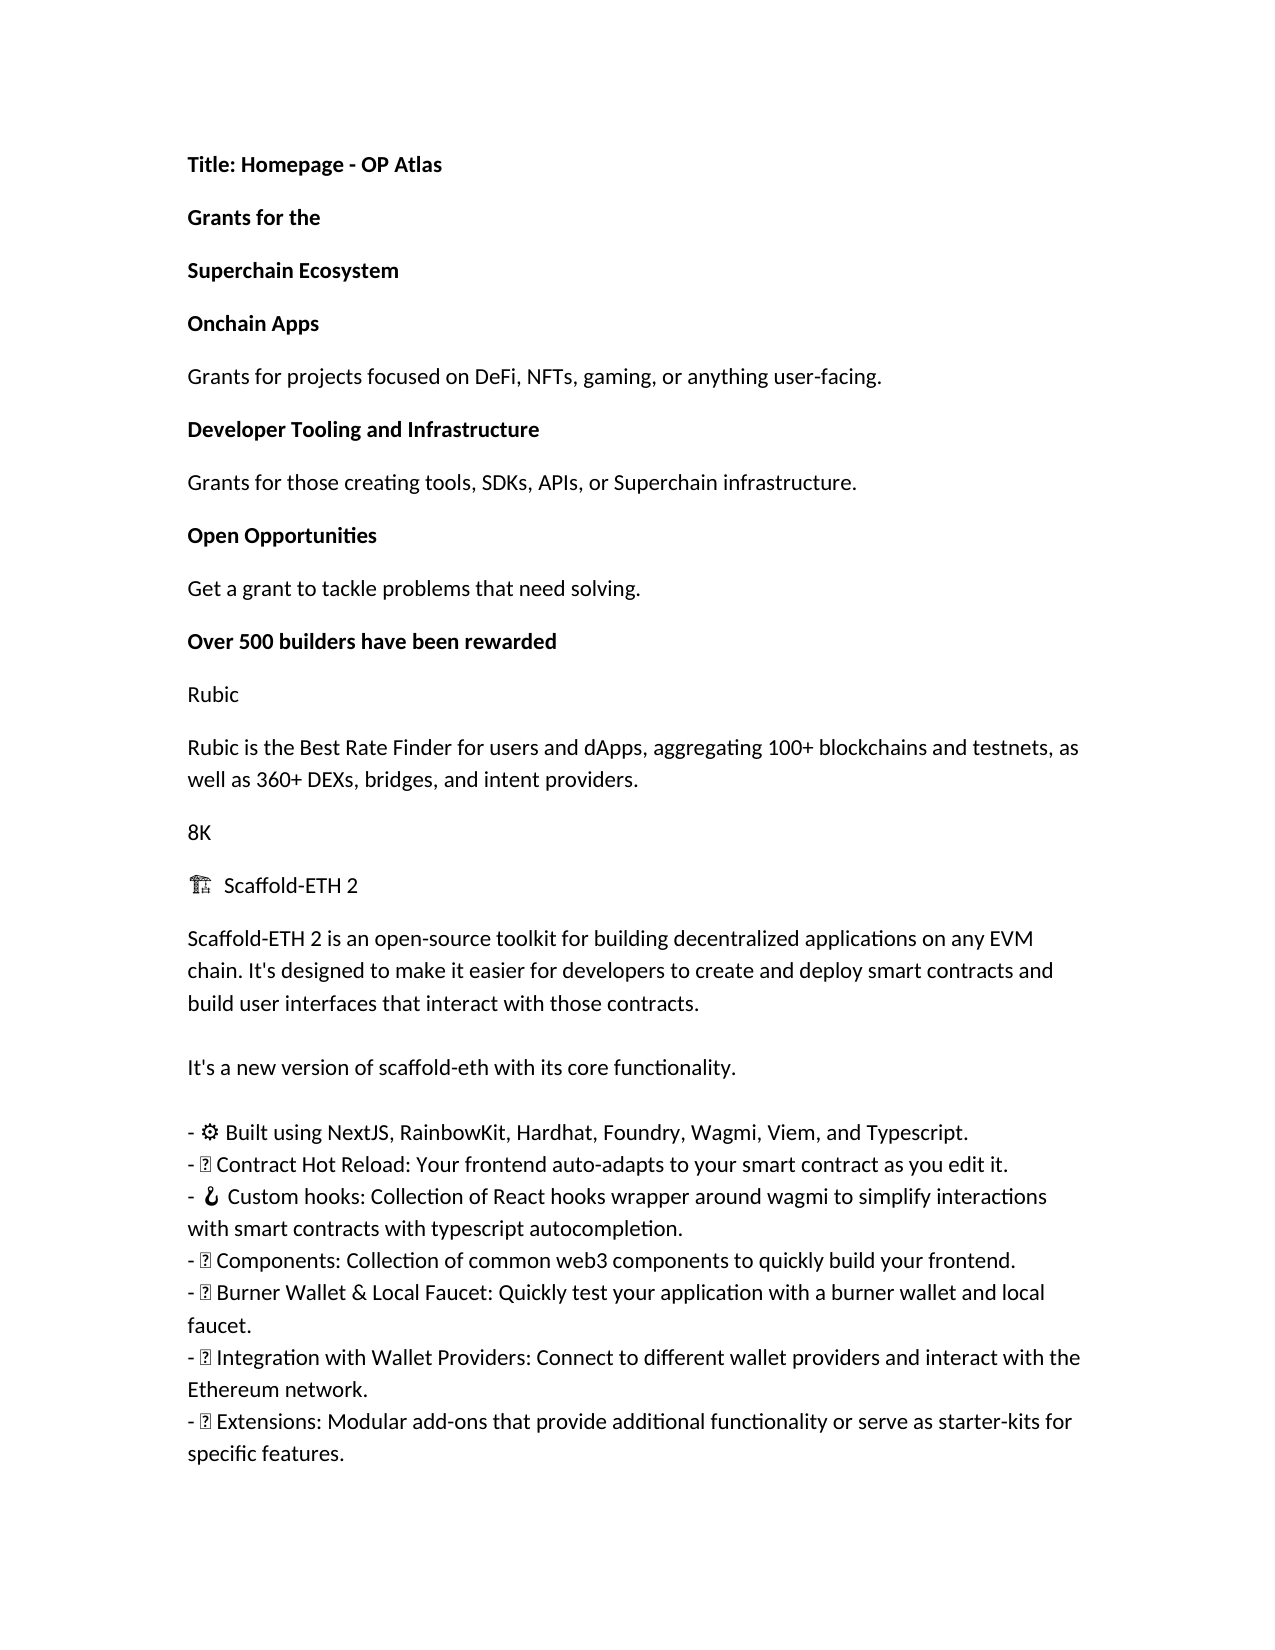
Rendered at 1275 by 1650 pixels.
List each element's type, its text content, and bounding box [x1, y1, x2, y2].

text Grants for projects focused on DeFi, NFTs, gaming, or anything user-facing. [187, 362, 1087, 390]
text Title: Homepage - OP Atlas [187, 150, 1087, 178]
text Rubic is the Best Rate Finder for users and dApps, aggregating 100+ blockchains and testnets, as well as 360+ DEXs, bridges, and intent providers. [187, 733, 1087, 793]
text Onchain Apps [187, 309, 1087, 337]
text Grants for those creating tools, SDKs, APIs, or Superchain infrastructure. [187, 468, 1087, 496]
text Open Opportunities [187, 521, 1087, 549]
text Superchain Ecosystem [187, 256, 1087, 284]
text Get a grant to tackle problems that need solving. [187, 574, 1087, 602]
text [187, 924, 1087, 1500]
text Rubic [187, 680, 1087, 708]
text 8K [187, 818, 1087, 846]
text Grants for the [187, 203, 1087, 231]
text 🏗️ Scaffold-ETH 2 [187, 871, 1087, 899]
text Developer Tooling and Infrastructure [187, 415, 1087, 443]
text Over 500 builders have been rewarded [187, 627, 1087, 655]
